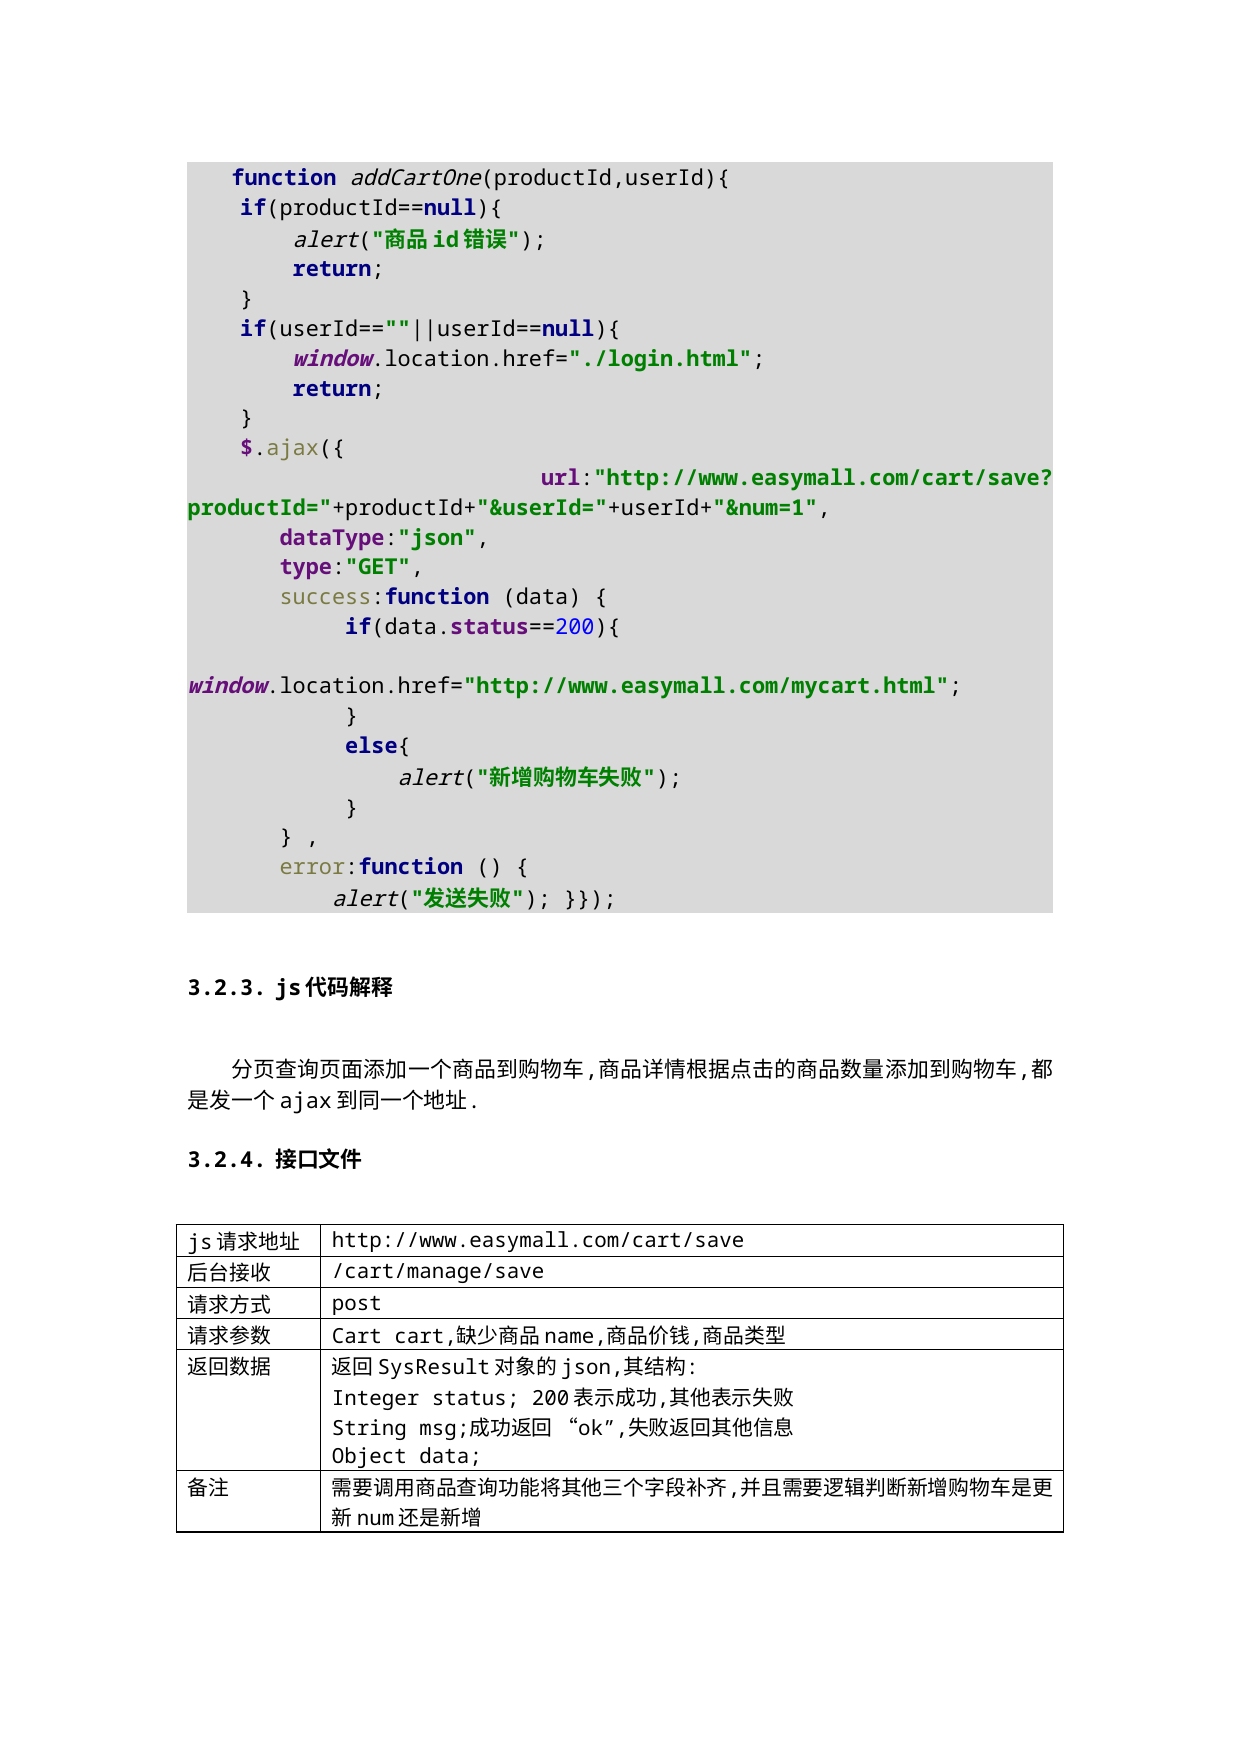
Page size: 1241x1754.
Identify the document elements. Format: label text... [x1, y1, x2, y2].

table_cell /cart/manage/save [321, 1257, 1063, 1287]
table_cell 后台接收 [177, 1257, 320, 1287]
text 分页查询页面添加一个商品到购物车,商品详情根据点击的商品数量添加到购物车,都是发一个ajax到同一个地址. [187, 1052, 1053, 1115]
table_cell 返回数据 [177, 1350, 320, 1470]
table_cell 返回SysResult对象的json,其结构: Integer status; 200表示成功,其他表示失败 String msg;成功返回 “ok”,失败返回其他信息 Object data; [321, 1350, 1063, 1470]
table_header js请求地址 [177, 1225, 320, 1256]
subtitle js代码解释 [187, 969, 1053, 1001]
table_cell 请求参数 [177, 1319, 320, 1349]
table_cell 需要调用商品查询功能将其他三个字段补齐,并且需要逻辑判断新增购物车是更新num还是新增 [321, 1471, 1063, 1531]
text function addCartOne(productId,userId){ if(productId==null){ alert("商品id错误"); return; } if(userId==""||userId==null){ window.location.href="./login.html"; return; } $.ajax({ url:"http://www.easymall.com/cart/save?productId="+productId+"&userId="+userId+"&num=1", dataType:"json", type:"GET", success:function (data) { if(data.status==200){ window.location.href="http://www.easymall.com/mycart.html"; } else{ alert("新增购物车失败"); } } , error:function () { alert("发送失败"); }}); [187, 162, 1053, 913]
table_cell 请求方式 [177, 1288, 320, 1318]
table_cell 备注 [177, 1471, 320, 1531]
table_cell post [321, 1288, 1063, 1318]
table_header http://www.easymall.com/cart/save [321, 1225, 1063, 1256]
table_cell Cart cart,缺少商品name,商品价钱,商品类型 [321, 1319, 1063, 1349]
subtitle 接口文件 [187, 1142, 1053, 1174]
